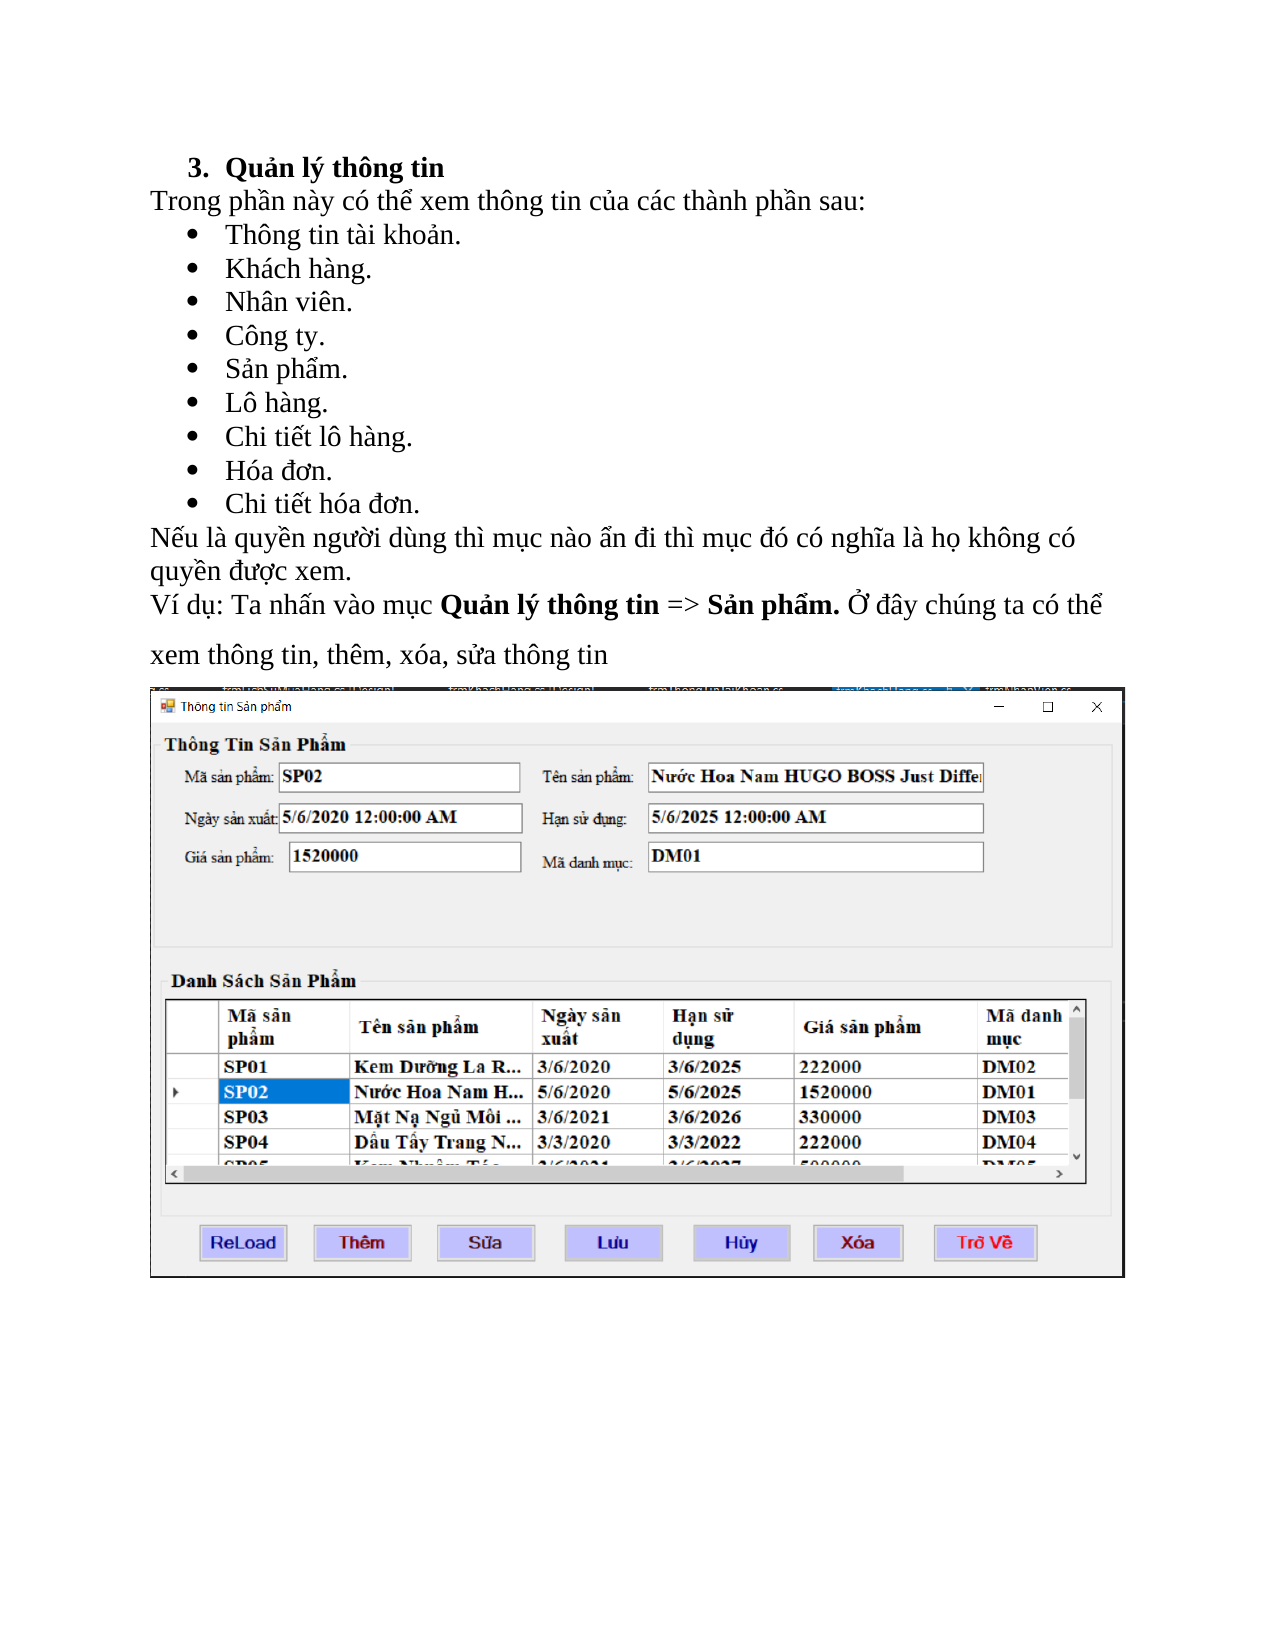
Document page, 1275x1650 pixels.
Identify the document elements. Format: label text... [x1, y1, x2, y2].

list Nhân viên. [187, 284, 1125, 318]
list Khách hàng. [187, 251, 1125, 284]
list Quản lý thông tin [187, 150, 1125, 183]
text Nếu là quyền người dùng thì mục nào ẩn đi thì mục đó có nghĩa là họ không có quyền được xem. [150, 520, 1125, 587]
list Chi tiết hóa đơn. [187, 486, 1125, 520]
list Sản phẩm. [187, 352, 1125, 385]
list Lô hàng. [187, 385, 1125, 419]
text Ví dụ: Ta nhấn vào mục Quản lý thông tin => Sản phẩm. Ở đây chúng ta có thể xem thông tin, thêm, xóa, sửa thông tin [150, 587, 1125, 671]
text Trong phần này có thể xem thông tin của các thành phần sau: [150, 183, 1125, 217]
list Chi tiết lô hàng. [187, 419, 1125, 453]
picture [150, 687, 1125, 1278]
list Hóa đơn. [187, 453, 1125, 486]
list Công ty. [187, 318, 1125, 352]
list Thông tin tài khoản. [187, 217, 1125, 251]
